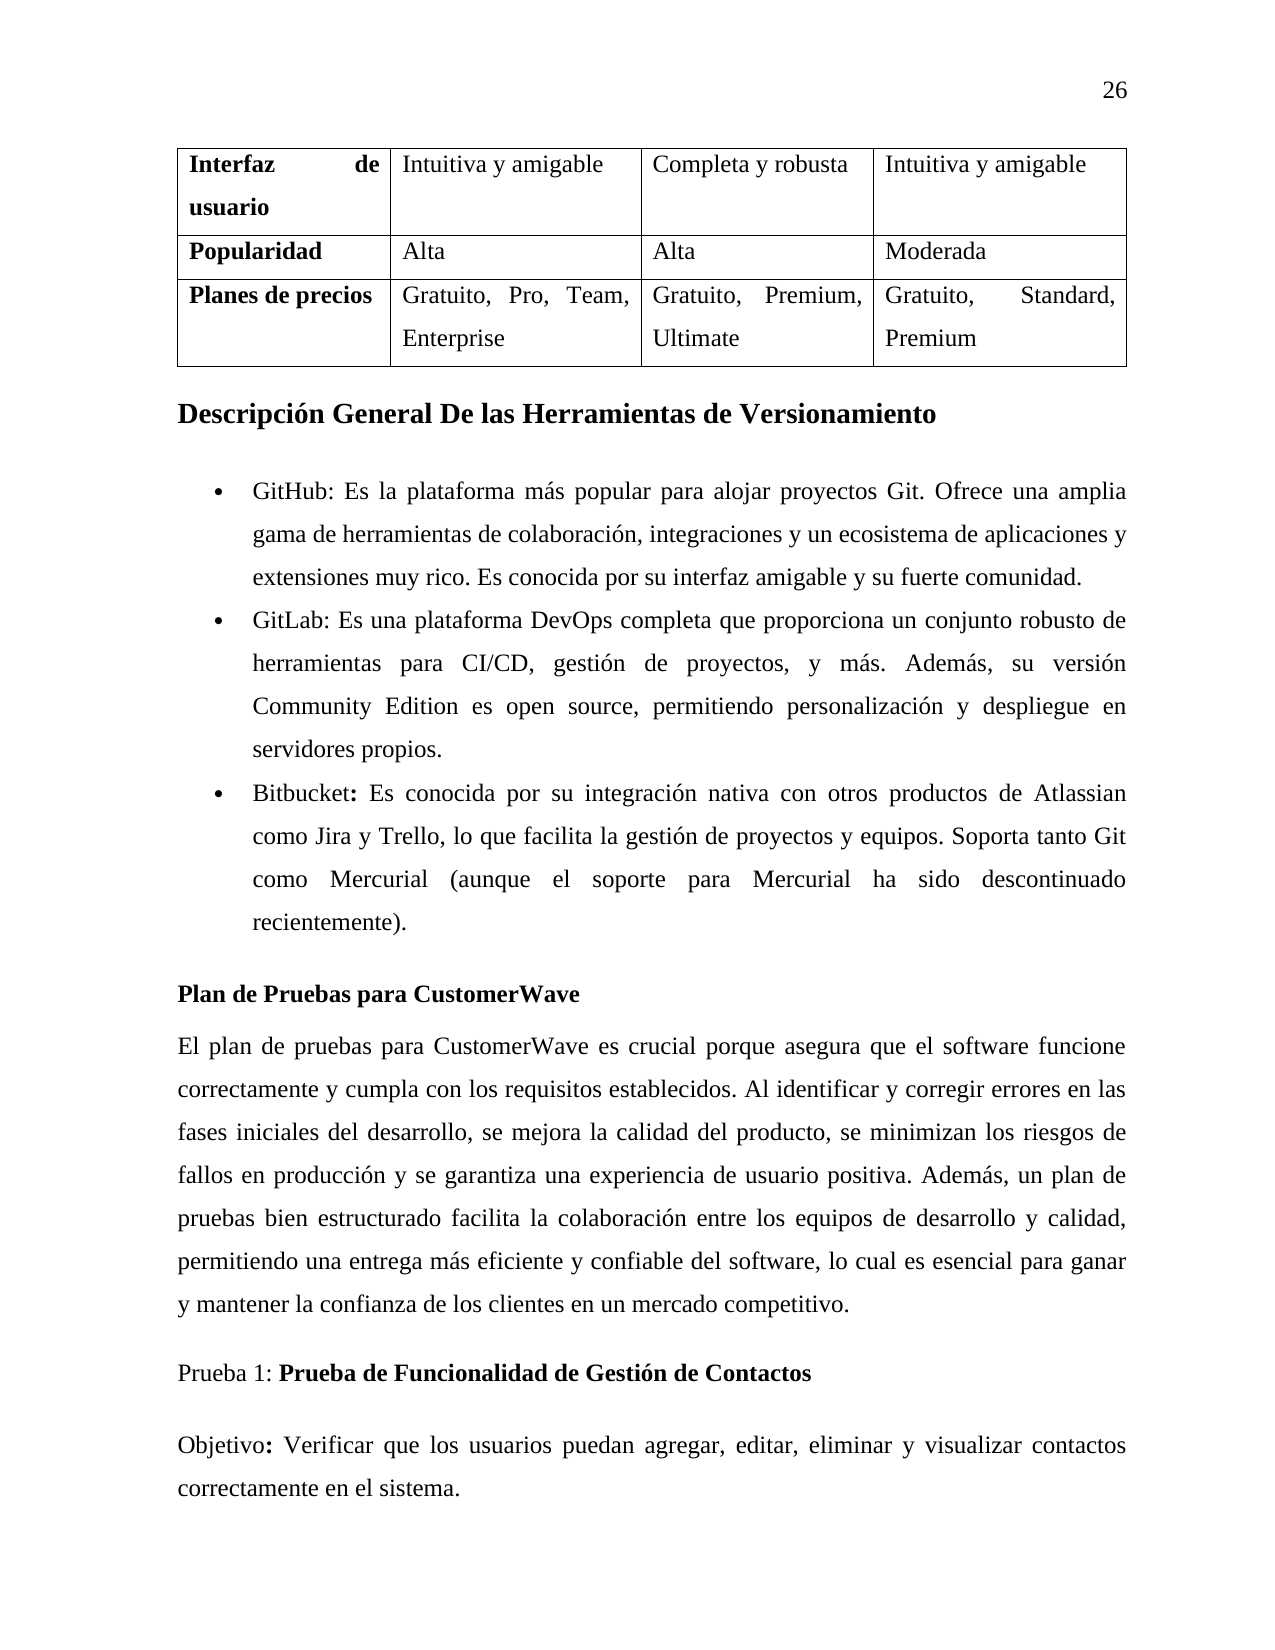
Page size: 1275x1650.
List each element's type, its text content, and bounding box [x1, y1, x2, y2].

text El plan de pruebas para CustomerWave es crucial porque asegura que el software funcione correctamente y cumpla con los requisitos establecidos. Al identificar y corregir errores en las fases iniciales del desarrollo, se mejora la calidad del producto, se minimizan los riesgos de fallos en producción y se garantiza una experiencia de usuario positiva. Además, un plan de pruebas bien estructurado facilita la colaboración entre los equipos de desarrollo y calidad, permitiendo una entrega más eficiente y confiable del software, lo cual es esencial para ganar y mantener la confianza de los clientes en un mercado competitivo. [177, 1089, 1127, 1377]
list Bitbucket: Es conocida por su integración nativa con otros productos de Atlassian como Jira y Trello, lo que facilita la gestión de proyectos y equipos. Soporta tanto Git como Mercurial (aunque el soporte para Mercurial ha sido descontinuado recientemente). [215, 836, 1127, 994]
table_cell Interfaz de usuario [178, 149, 390, 235]
table_cell Intuitiva y amigable [391, 149, 641, 235]
subtitle Plan de Pruebas para CustomerWave [177, 1038, 1127, 1066]
table_cell Planes de precios [178, 280, 390, 366]
table_cell Intuitiva y amigable [874, 149, 1126, 235]
table_cell Alta [391, 236, 641, 279]
table_cell Completa y robusta [642, 149, 873, 235]
table_cell Gratuito, Pro, Team, Enterprise [391, 280, 641, 366]
table_cell Gratuito, Standard, Premium [874, 280, 1126, 366]
subtitle Descripción General De las Herramientas de Versionamiento [177, 396, 1127, 430]
table_cell Moderada [874, 236, 1126, 279]
table_cell Gratuito, Premium, Ultimate [642, 280, 873, 366]
list GitLab: Es una plataforma DevOps completa que proporciona un conjunto robusto de herramientas para CI/CD, gestión de proyectos, y más. Además, su versión Community Edition es open source, permitiendo personalización y despliegue en servidores propios. [215, 634, 1127, 792]
table_cell Popularidad [178, 236, 390, 279]
table_cell Alta [642, 236, 873, 279]
list GitHub: Es la plataforma más popular para alojar proyectos Git. Ofrece una amplia gama de herramientas de colaboración, integraciones y un ecosistema de aplicaciones y extensiones muy rico. Es conocida por su interfaz amigable y su fuerte comunidad. [215, 476, 1127, 591]
